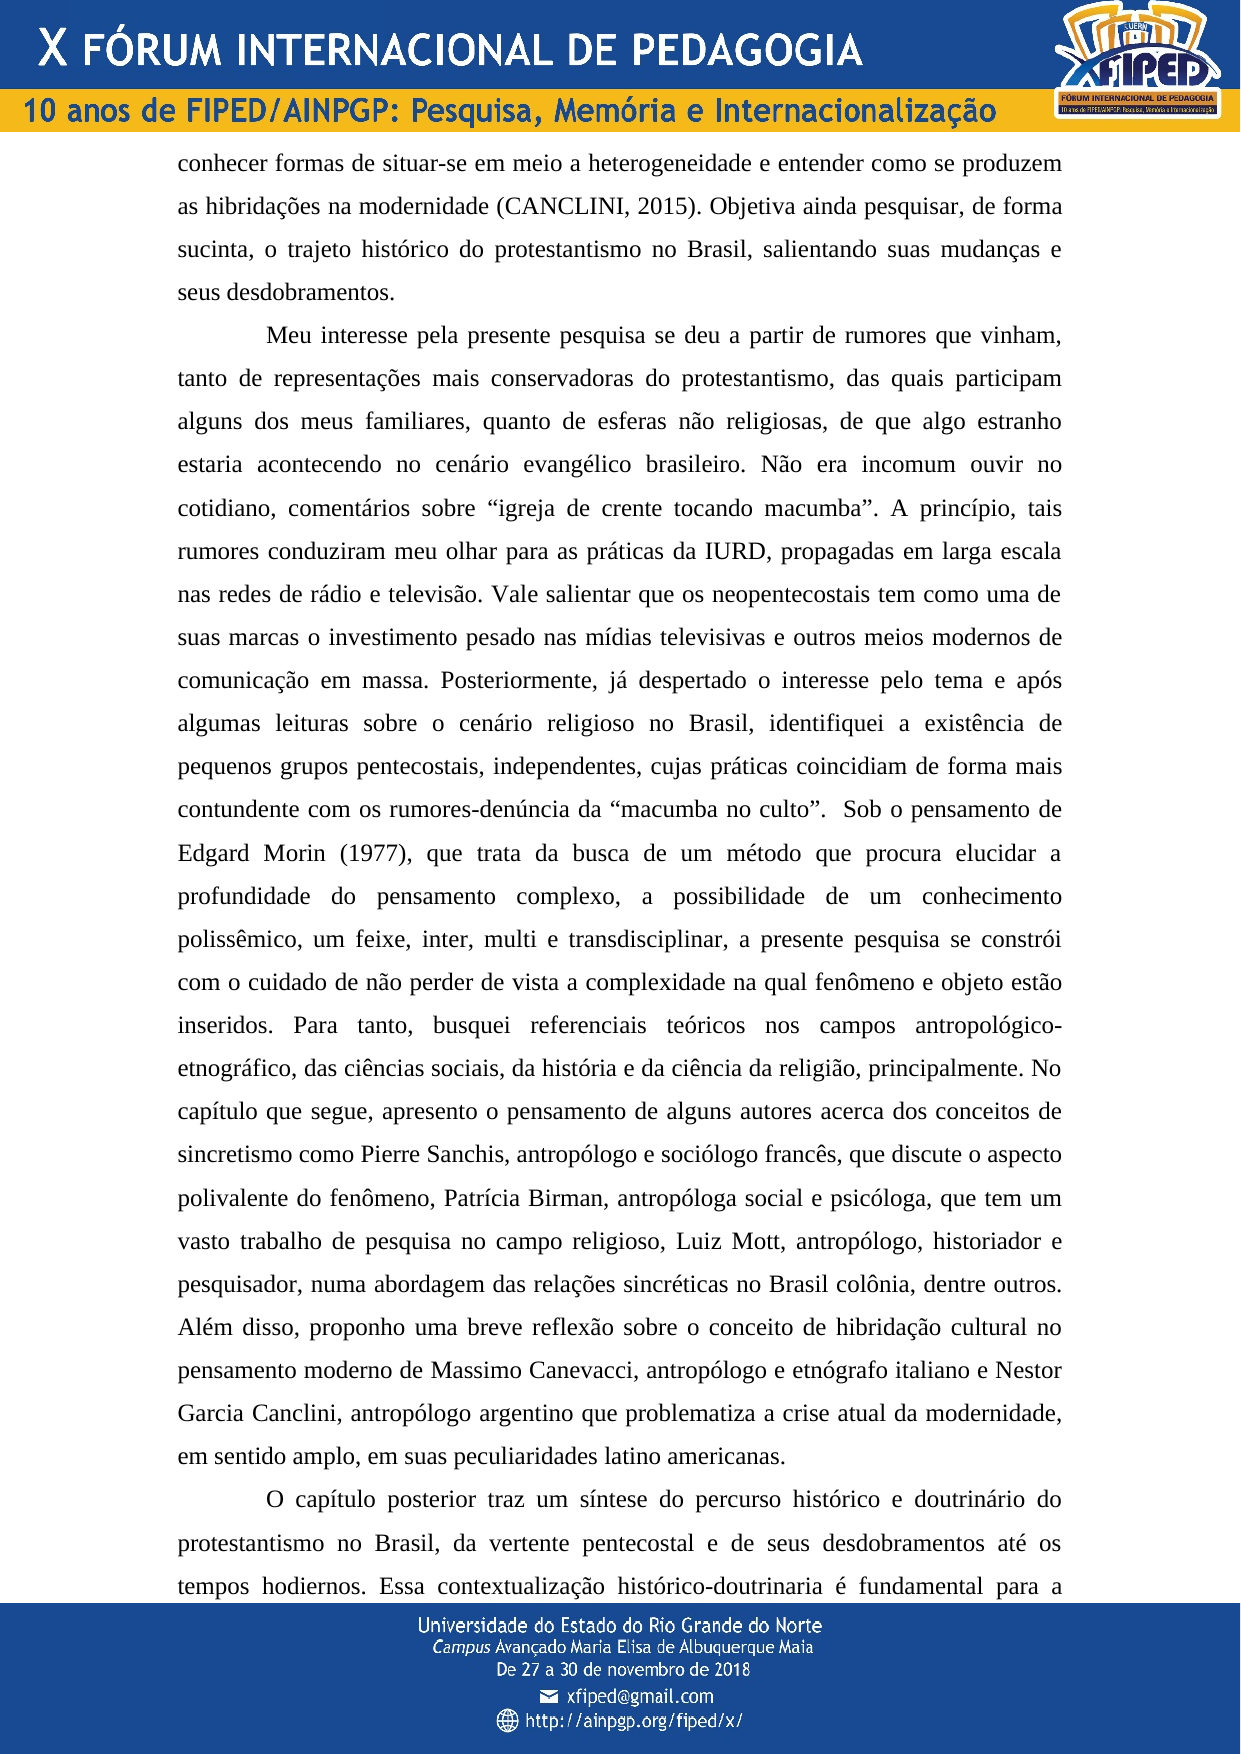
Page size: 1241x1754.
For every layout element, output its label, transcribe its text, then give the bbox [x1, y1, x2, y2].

picture [0, 1603, 1241, 1754]
picture [0, 0, 1241, 132]
text Meu interesse pela presente pesquisa se deu a partir de rumores que vinham, tanto de representações mais conservadoras do protestantismo, das quais participam alguns dos meus familiares, quanto de esferas não religiosas, de que algo estranho estaria acontecendo no cenário evangélico brasileiro. Não era incomum ouvir no cotidiano, comentários sobre “igreja de crente tocando macumba”. A princípio, tais rumores conduziram meu olhar para as práticas da IURD, propagadas em larga escala nas redes de rádio e televisão. Vale salientar que os neopentecostais tem como uma de suas marcas o investimento pesado nas mídias televisivas e outros meios modernos de comunicação em massa. Posteriormente, já despertado o interesse pelo tema e após algumas leituras sobre o cenário religioso no Brasil, identifiquei a existência de pequenos grupos pentecostais, independentes, cujas práticas coincidiam de forma mais contundente com os rumores-denúncia da “macumba no culto”. Sob o pensamento de Edgard Morin (1977), que trata da busca de um método que procura elucidar a profundidade do pensamento complexo, a possibilidade de um conhecimento polissêmico, um feixe, inter, multi e transdisciplinar, a presente pesquisa se constrói com o cuidado de não perder de vista a complexidade na qual fenômeno e objeto estão inseridos. Para tanto, busquei referenciais teóricos nos campos antropológico-etnográfico, das ciências sociais, da história e da ciência da religião, principalmente. No capítulo que segue, apresento o pensamento de alguns autores acerca dos conceitos de sincretismo como Pierre Sanchis, antropólogo e sociólogo francês, que discute o aspecto polivalente do fenômeno, Patrícia Birman, antropóloga social e psicóloga, que tem um vasto trabalho de pesquisa no campo religioso, Luiz Mott, antropólogo, historiador e pesquisador, numa abordagem das relações sincréticas no Brasil colônia, dentre outros. Além disso, proponho uma breve reflexão sobre o conceito de hibridação cultural no pensamento moderno de Massimo Canevacci, antropólogo e etnógrafo italiano e Nestor Garcia Canclini, antropólogo argentino que problematiza a crise atual da modernidade, em sentido amplo, em suas peculiaridades latino americanas. [177, 320, 1063, 1470]
